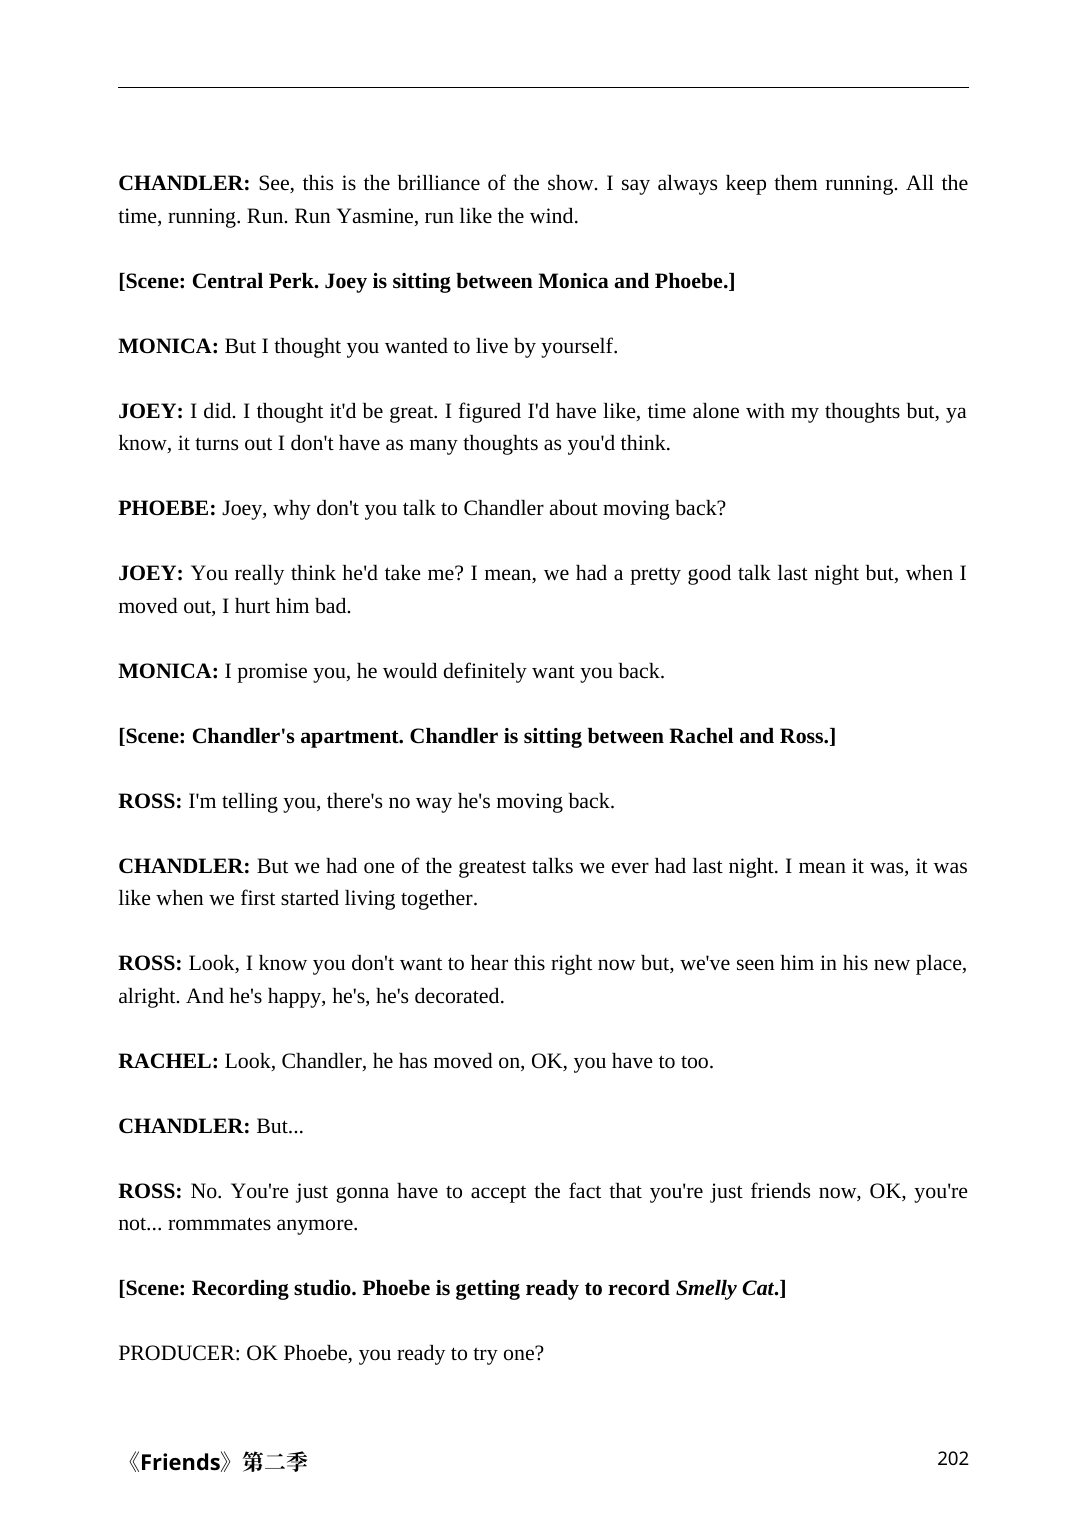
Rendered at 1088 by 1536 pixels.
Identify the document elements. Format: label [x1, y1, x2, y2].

text [118, 134, 969, 1369]
